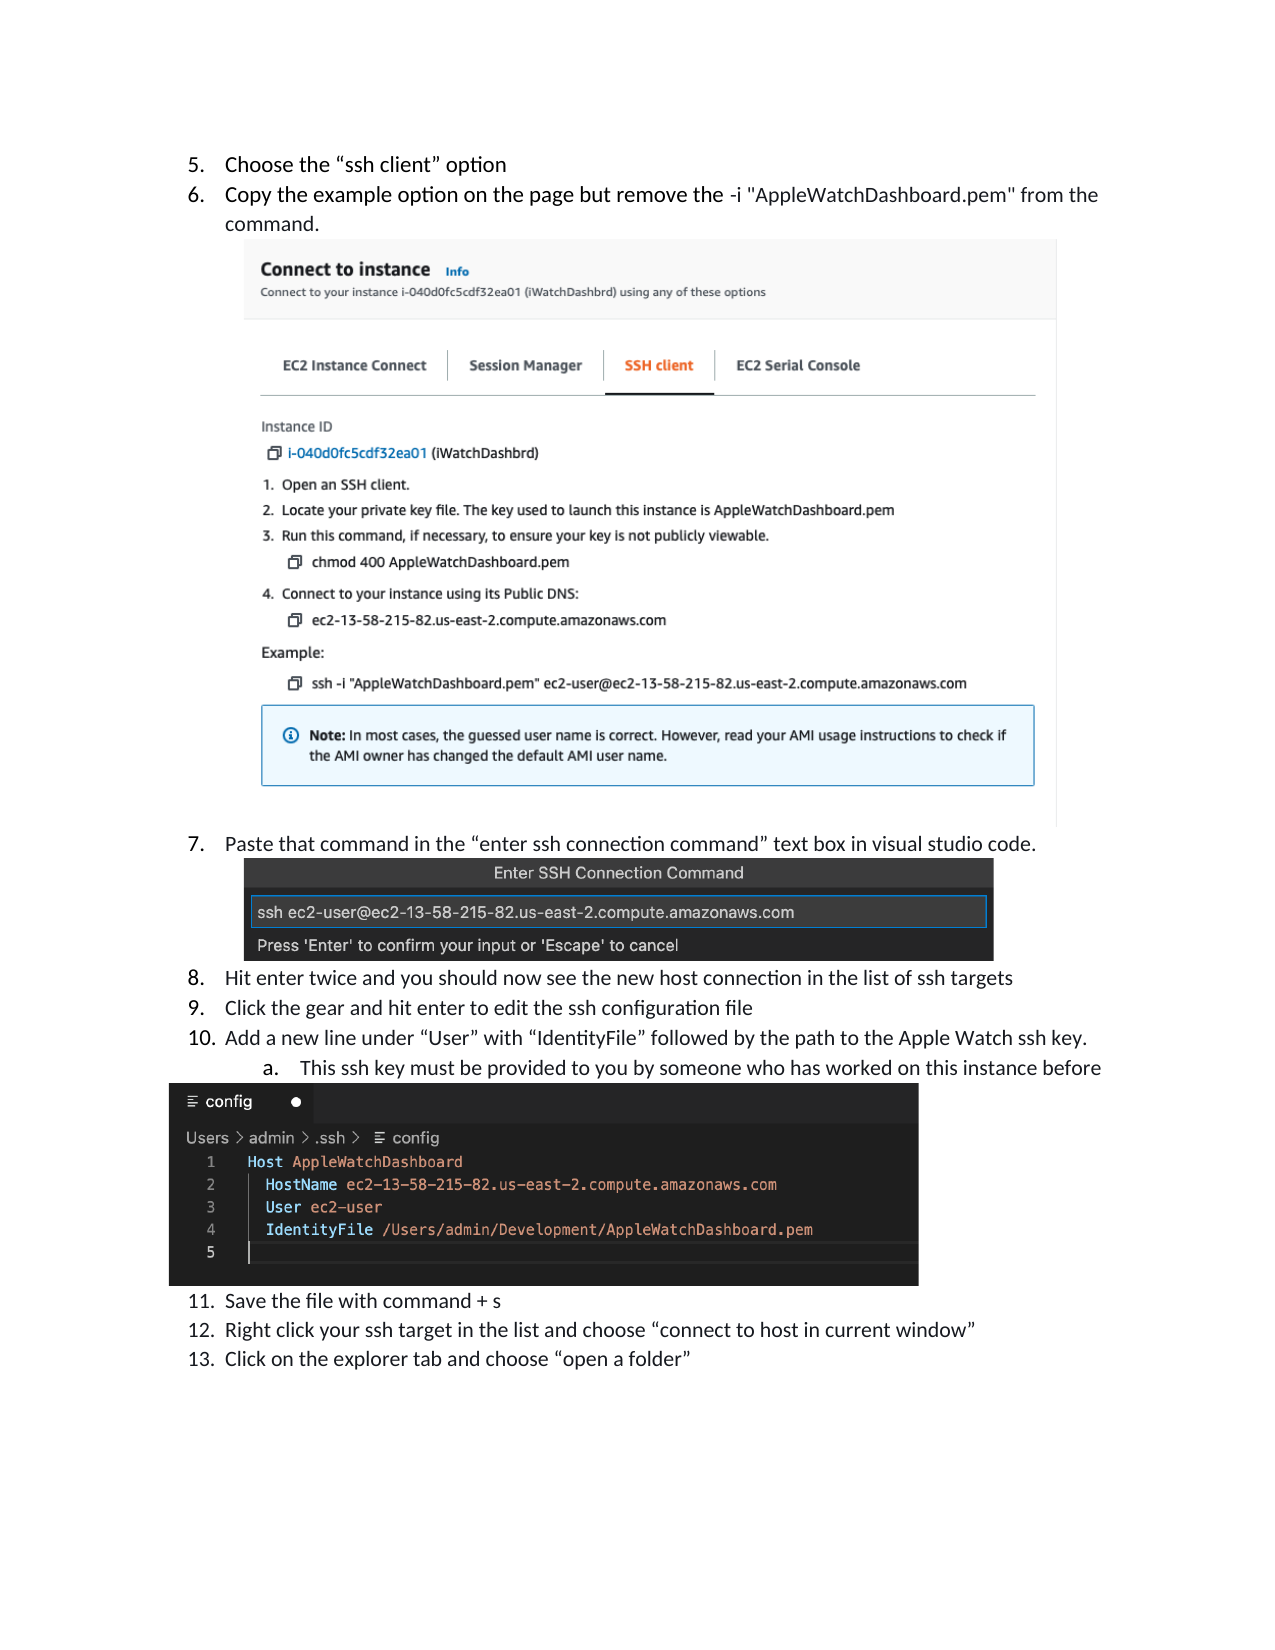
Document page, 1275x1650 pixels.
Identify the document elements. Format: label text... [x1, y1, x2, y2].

list Hit enter twice and you should now see the new host connection in the list of ssh targets [187, 963, 1125, 991]
list Paste that command in the “enter ssh connection command” text box in visual studio code. [187, 829, 1125, 961]
list Click the gear and hit enter to edit the ssh configuration file [187, 993, 1125, 1021]
list Save the file with command + s [187, 1287, 1125, 1314]
list This ssh key must be provided to you by someone who has worked on this instance before [262, 1053, 1125, 1081]
list Add a new line under “User” with “IdentityFile” followed by the path to the Apple Watch ssh key. [187, 1023, 1125, 1051]
list Click on the explorer tab and choose “open a folder” [187, 1345, 1125, 1371]
list Right click your ssh target in the list and choose “connect to host in current window” [187, 1316, 1125, 1343]
list Choose the “ssh client” option [187, 150, 1125, 178]
list Copy the example option on the page but remove the -i "AppleWatchDashboard.pem" from the command. [187, 180, 1125, 827]
